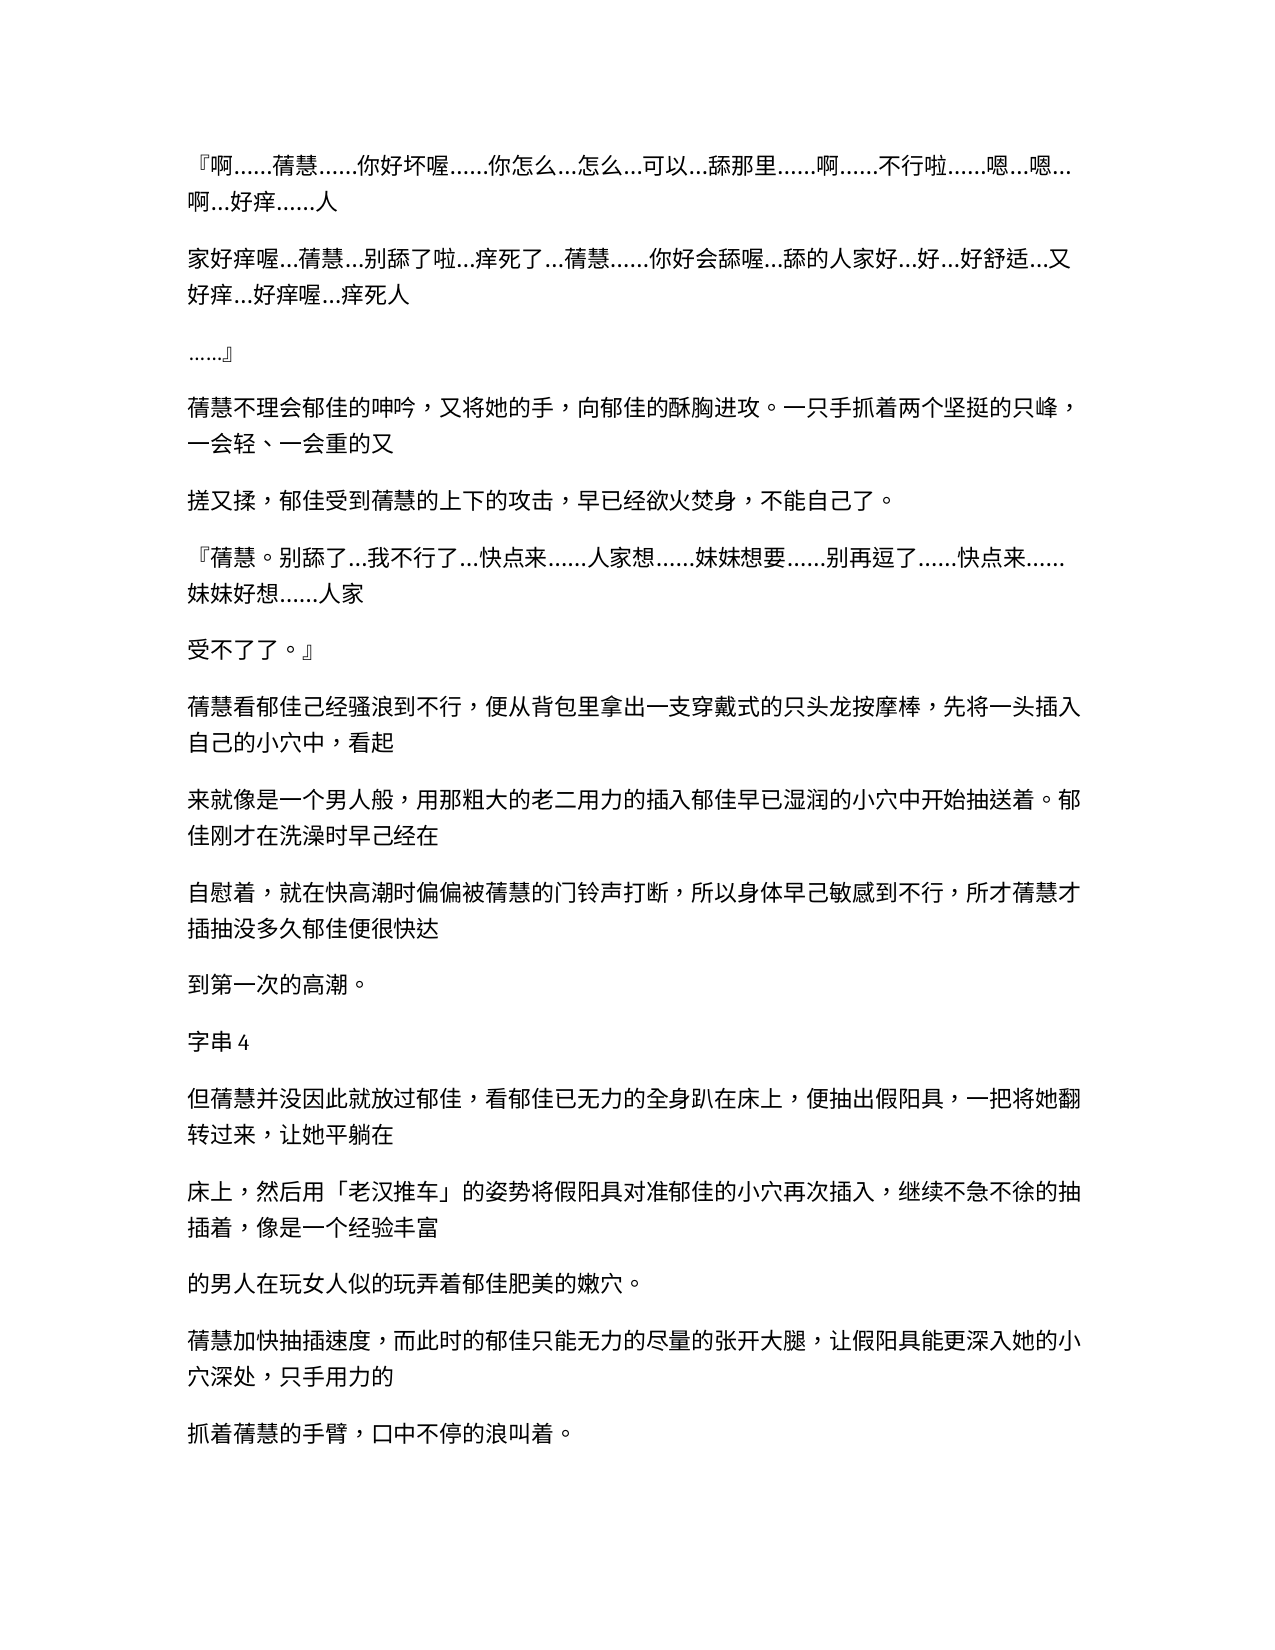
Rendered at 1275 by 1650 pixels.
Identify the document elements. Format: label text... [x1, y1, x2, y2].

text 到第一次的高潮。 [187, 969, 1087, 1001]
text 蒨慧不理会郁佳的呻吟，又将她的手，向郁佳的酥胸进攻。一只手抓着两个坚挺的只峰，一会轻、一会重的又 [187, 392, 1087, 459]
text 搓又揉，郁佳受到蒨慧的上下的攻击，早已经欲火焚身，不能自己了。 [187, 485, 1087, 516]
text 蒨慧加快抽插速度，而此时的郁佳只能无力的尽量的张开大腿，让假阳具能更深入她的小穴深处，只手用力的 [187, 1325, 1087, 1392]
text 家好痒喔…蒨慧…别舔了啦…痒死了…蒨慧……你好会舔喔…舔的人家好…好…好舒适…又好痒…好痒喔…痒死人 [187, 243, 1087, 310]
text 的男人在玩女人似的玩弄着郁佳肥美的嫩穴。 [187, 1268, 1087, 1299]
text 自慰着，就在快高潮时偏偏被蒨慧的门铃声打断，所以身体早己敏感到不行，所才蒨慧才插抽没多久郁佳便很快达 [187, 877, 1087, 944]
text 床上，然后用「老汉推车」的姿势将假阳具对准郁佳的小穴再次插入，继续不急不徐的抽插着，像是一个经验丰富 [187, 1176, 1087, 1243]
text ……』 [187, 335, 1087, 367]
text 字串4 [187, 1026, 1087, 1057]
text 『蒨慧。别舔了…我不行了…快点来……人家想……妹妹想要……别再逗了……快点来……妹妹好想……人家 [187, 542, 1087, 609]
text 但蒨慧并没因此就放过郁佳，看郁佳已无力的全身趴在床上，便抽出假阳具，一把将她翻转过来，让她平躺在 [187, 1083, 1087, 1150]
text 『啊……蒨慧……你好坏喔……你怎么…怎么…可以…舔那里……啊……不行啦……嗯…嗯…啊…好痒……人 [187, 150, 1087, 217]
text 来就像是一个男人般，用那粗大的老二用力的插入郁佳早已湿润的小穴中开始抽送着。郁佳刚才在洗澡时早己经在 [187, 784, 1087, 851]
text 抓着蒨慧的手臂，口中不停的浪叫着。 [187, 1418, 1087, 1449]
text 蒨慧看郁佳己经骚浪到不行，便从背包里拿出一支穿戴式的只头龙按摩棒，先将一头插入自己的小穴中，看起 [187, 691, 1087, 758]
text 受不了了。』 [187, 634, 1087, 666]
